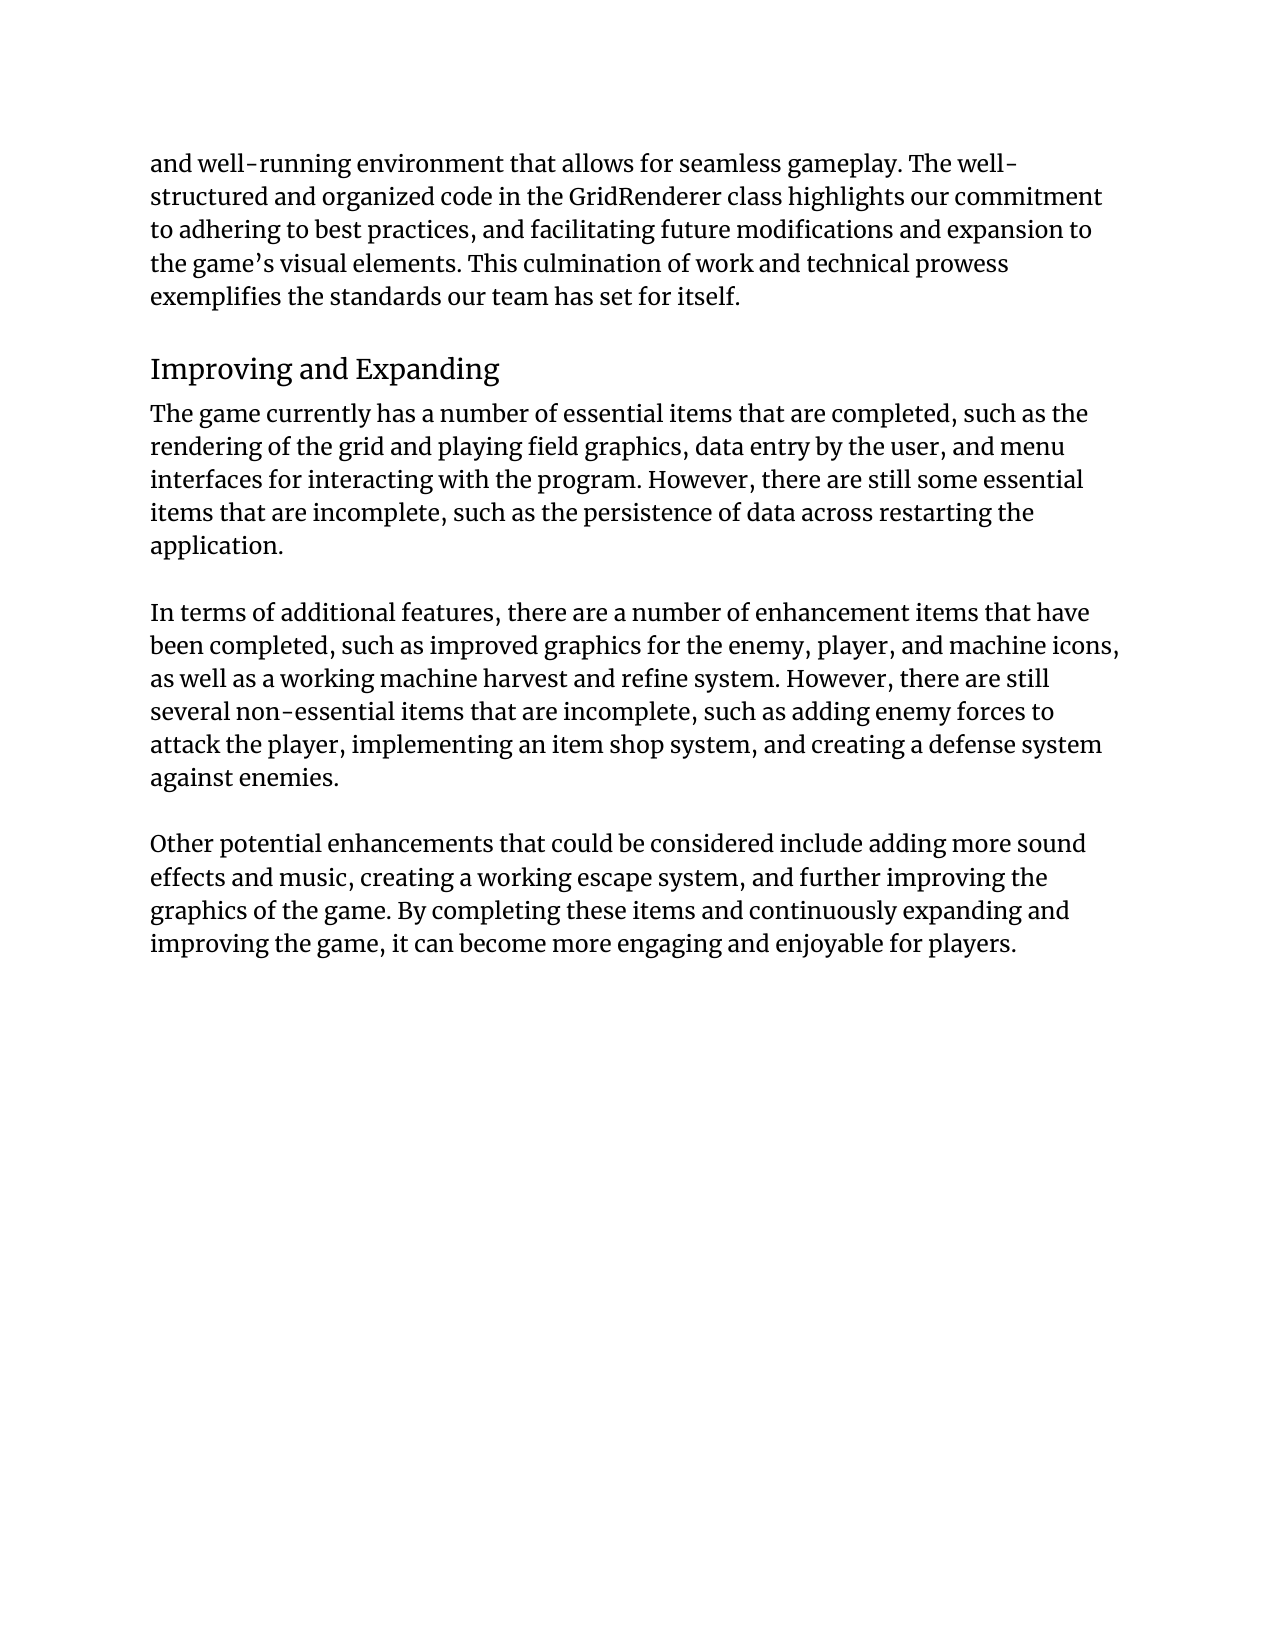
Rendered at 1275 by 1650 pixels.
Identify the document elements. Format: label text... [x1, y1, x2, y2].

text The game currently has a number of essential items that are completed, such as the rendering of the grid and playing field graphics, data entry by the user, and menu interfaces for interacting with the program. However, there are still some essential items that are incomplete, such as the persistence of data across restarting the application. [150, 400, 1125, 561]
subtitle Improving and Expanding [150, 353, 1125, 387]
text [150, 150, 1125, 311]
text Other potential enhancements that could be considered include adding more sound effects and music, creating a working escape system, and further improving the graphics of the game. By completing these items and continuously expanding and improving the game, it can become more engaging and enjoyable for players. [150, 830, 1125, 958]
text In terms of additional features, there are a number of enhancement items that have been completed, such as improved graphics for the enemy, player, and machine icons, as well as a working machine harvest and refine system. However, there are still several non-essential items that are incomplete, such as adding enemy forces to attack the player, implementing an item shop system, and creating a defense system against enemies. [150, 598, 1125, 793]
